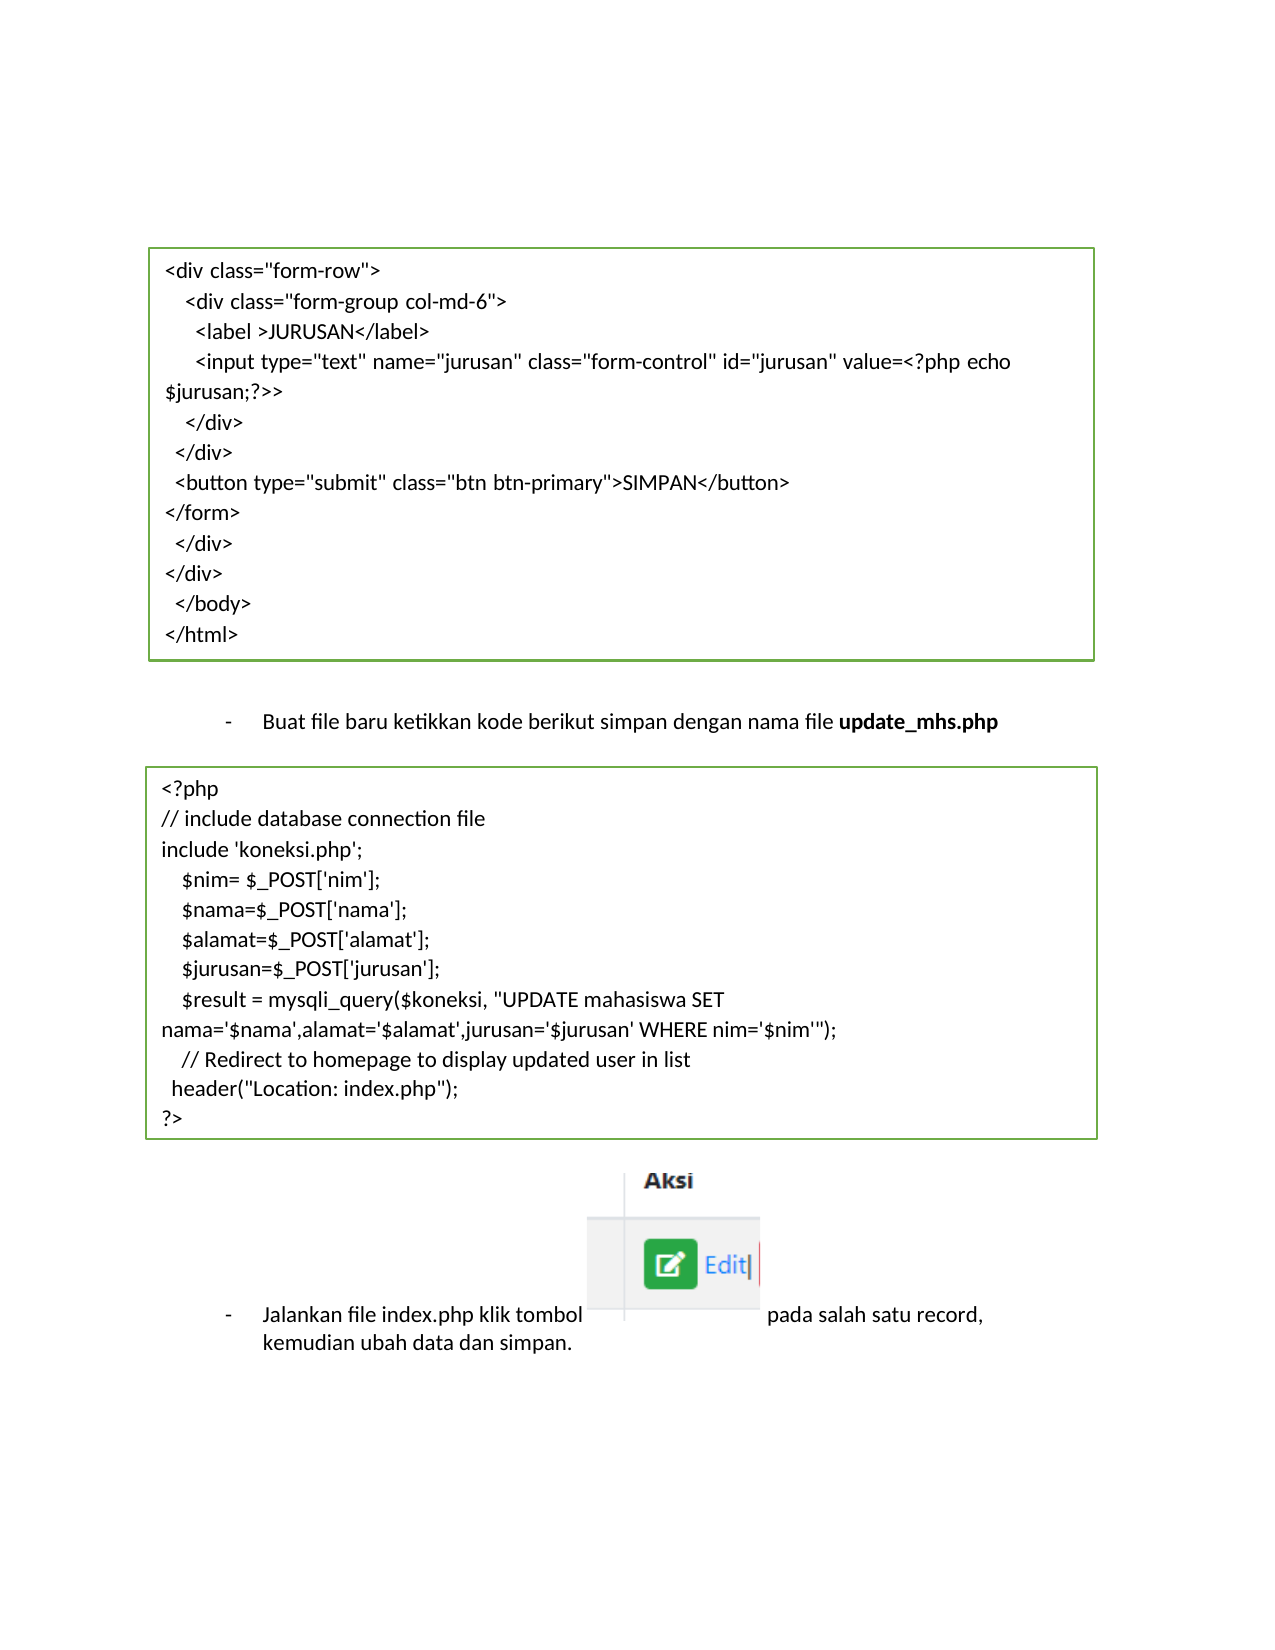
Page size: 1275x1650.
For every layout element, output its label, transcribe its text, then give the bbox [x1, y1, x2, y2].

list Buat file baru ketikkan kode berikut simpan dengan nama file update_mhs.php [225, 707, 1204, 735]
picture [586, 1173, 761, 1300]
list Jalankan file index.php klik tombol pada salah satu record, kemudian ubah data dan simpan. [225, 1300, 1079, 1356]
